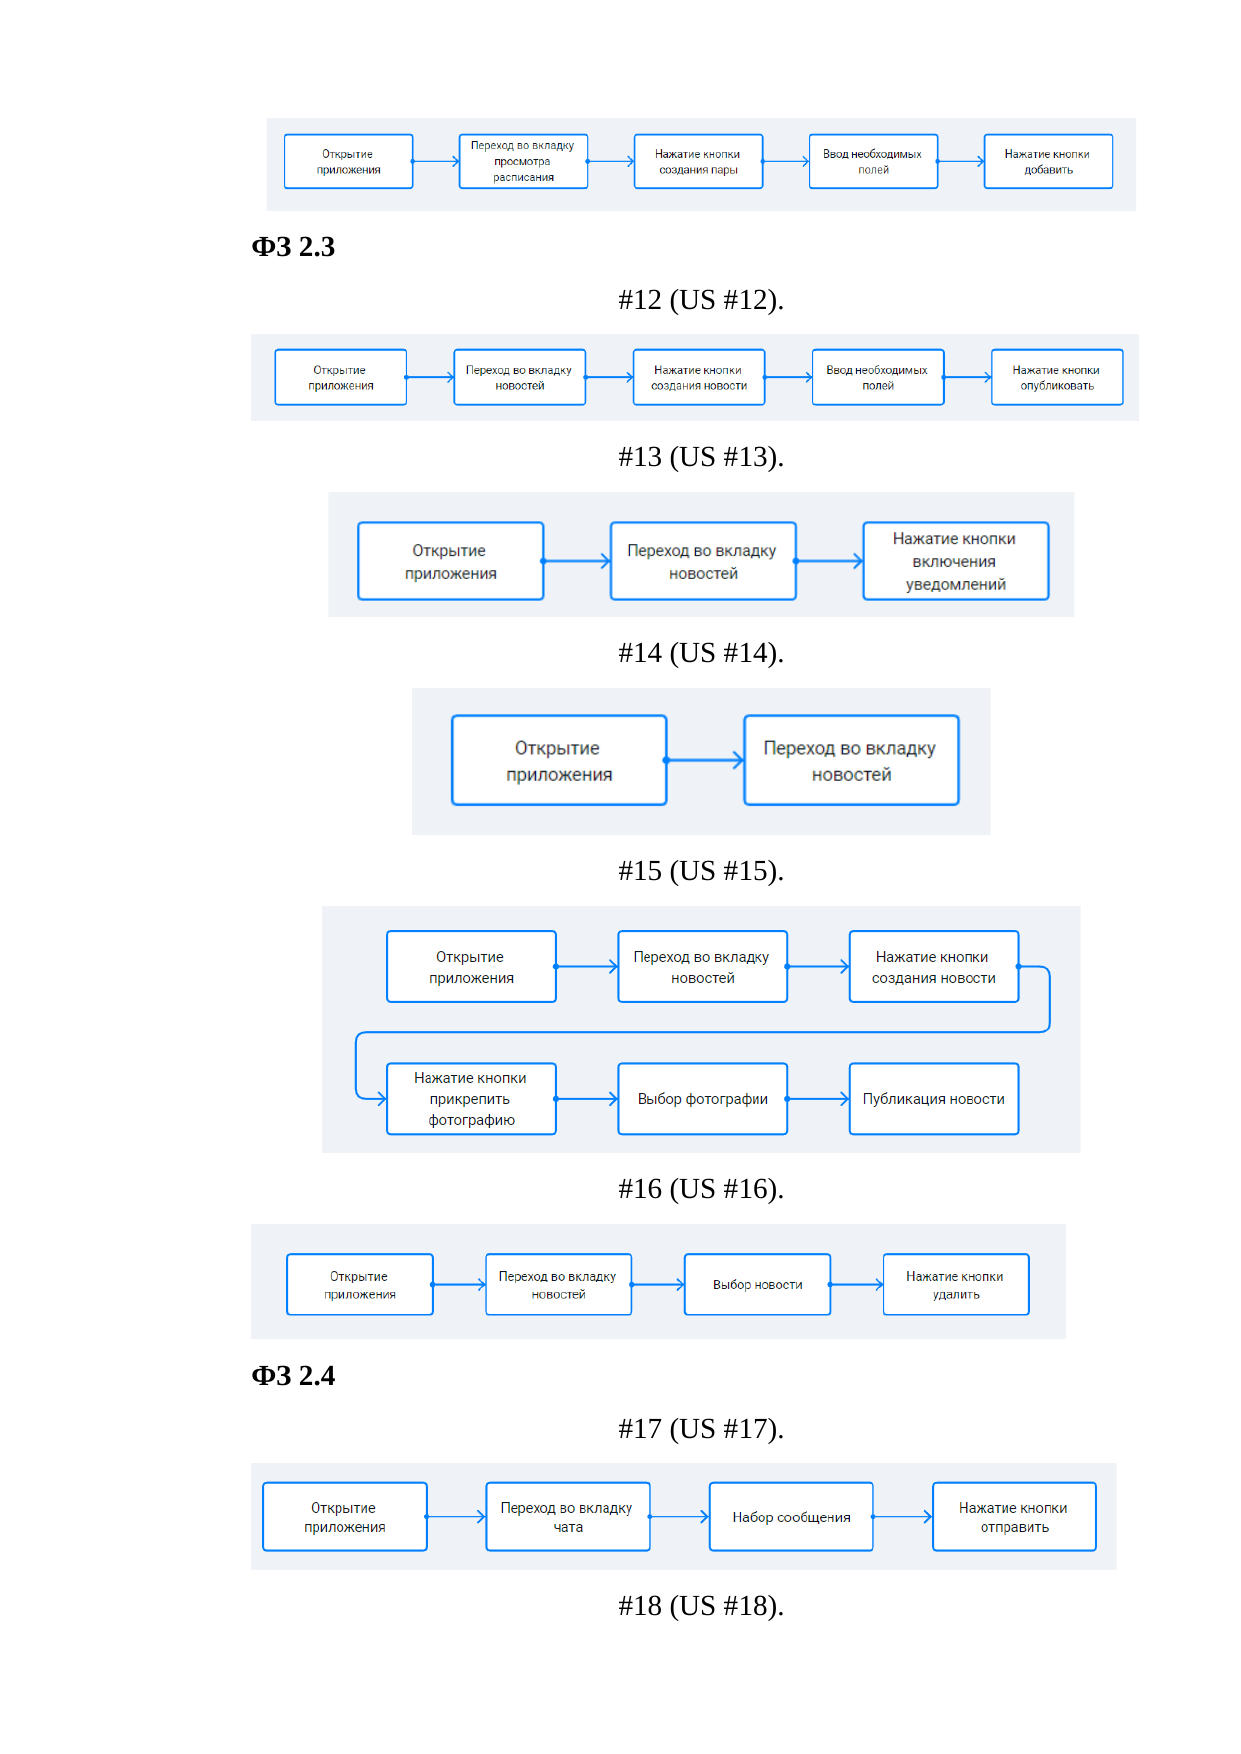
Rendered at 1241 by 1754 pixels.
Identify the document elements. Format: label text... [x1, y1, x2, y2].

picture [251, 1463, 1117, 1570]
picture [251, 1224, 1067, 1339]
text ФЗ 2.3 [177, 229, 1152, 263]
text #18 (US #18). [177, 1588, 1152, 1622]
picture [266, 118, 1137, 211]
picture [251, 334, 1140, 421]
text ФЗ 2.4 [177, 1358, 1152, 1391]
picture [328, 492, 1075, 617]
text #13 (US #13). [177, 439, 1152, 473]
text #16 (US #16). [177, 1171, 1152, 1205]
text #15 (US #15). [177, 853, 1152, 887]
text #12 (US #12). [177, 282, 1152, 315]
picture [322, 906, 1081, 1153]
text #14 (US #14). [177, 636, 1152, 669]
text #17 (US #17). [177, 1411, 1152, 1444]
picture [412, 688, 991, 835]
